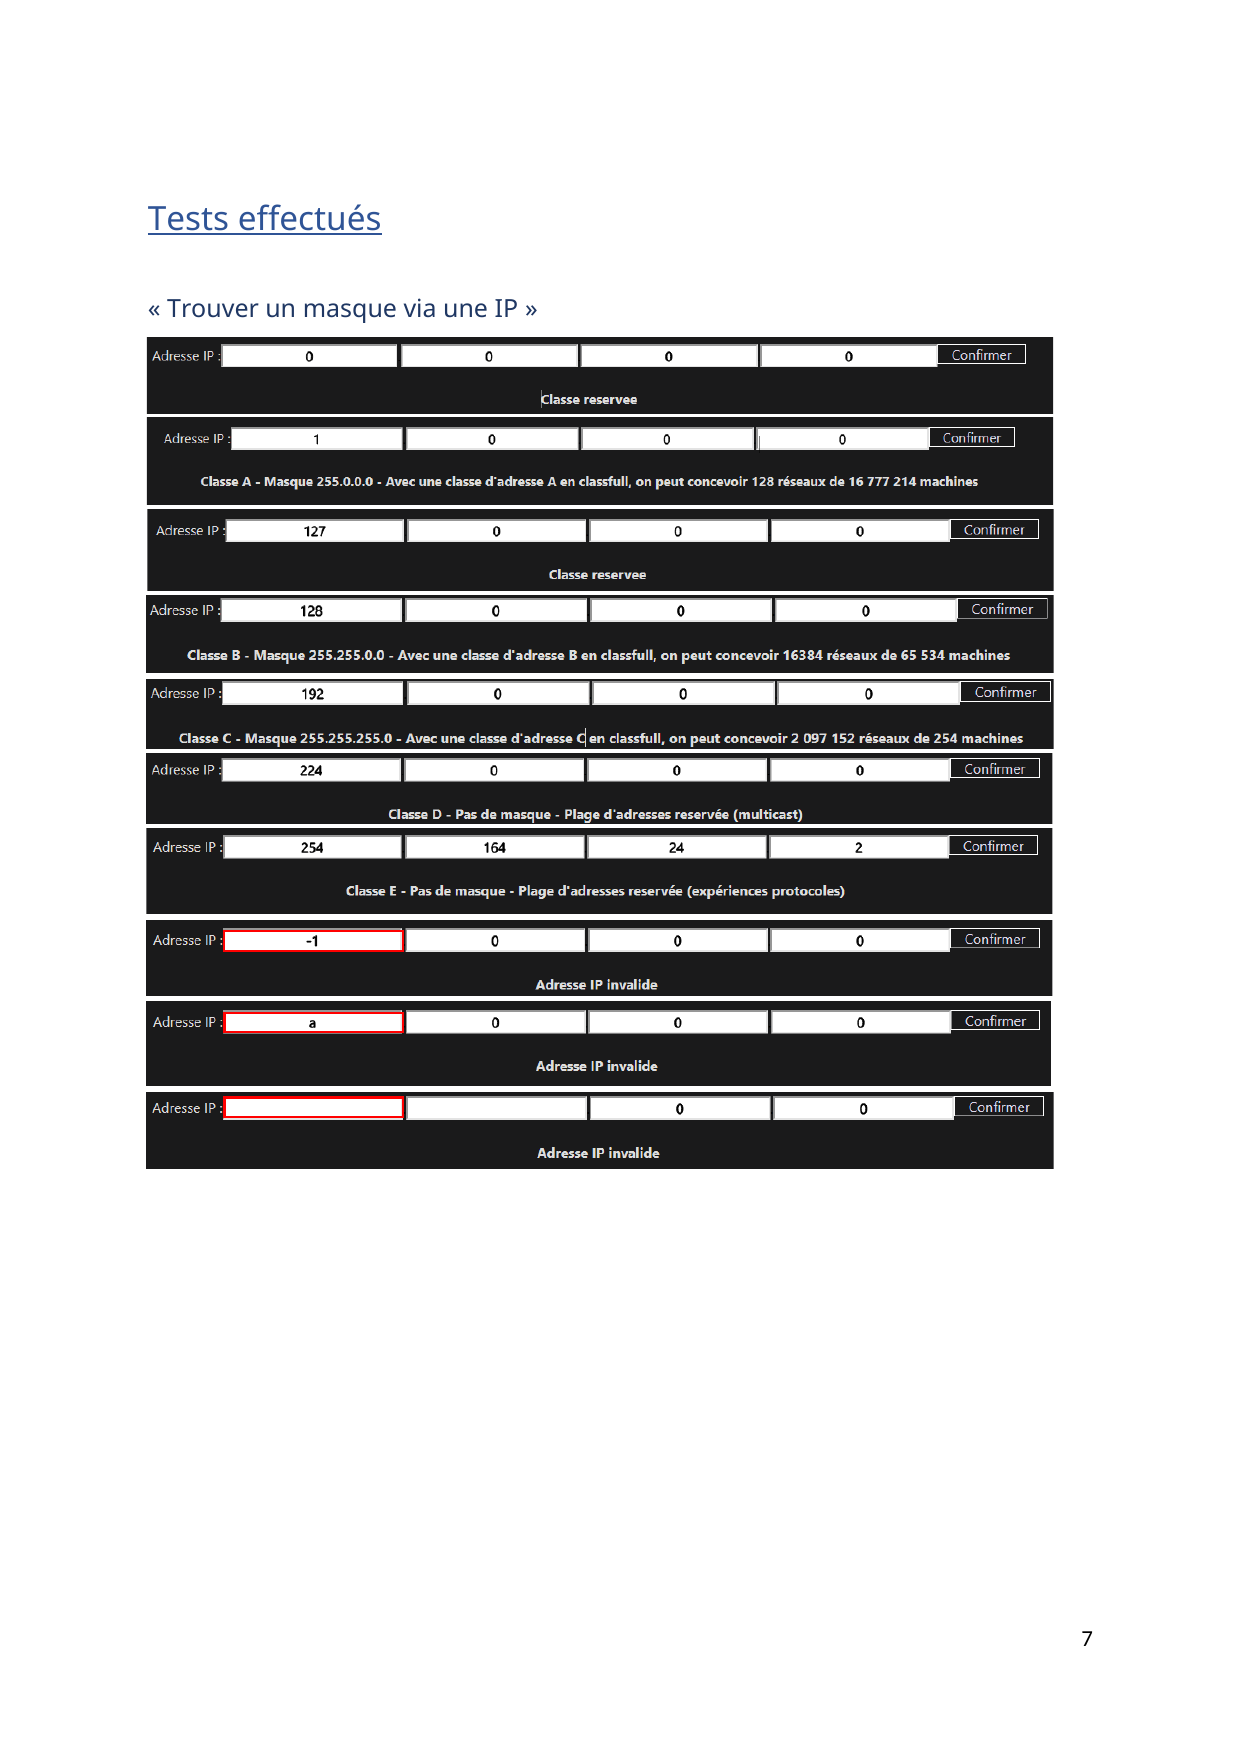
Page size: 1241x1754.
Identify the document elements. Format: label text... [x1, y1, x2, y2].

subtitle Tests effectués [148, 194, 1093, 240]
subtitle « Trouver un masque via une IP » [148, 290, 1093, 324]
picture [146, 920, 1053, 996]
picture [146, 417, 1054, 505]
picture [147, 509, 1054, 591]
picture [146, 679, 1054, 749]
picture [146, 337, 1054, 414]
picture [146, 828, 1053, 914]
picture [146, 753, 1053, 824]
picture [146, 1092, 1054, 1169]
picture [146, 1001, 1051, 1086]
picture [146, 595, 1054, 673]
